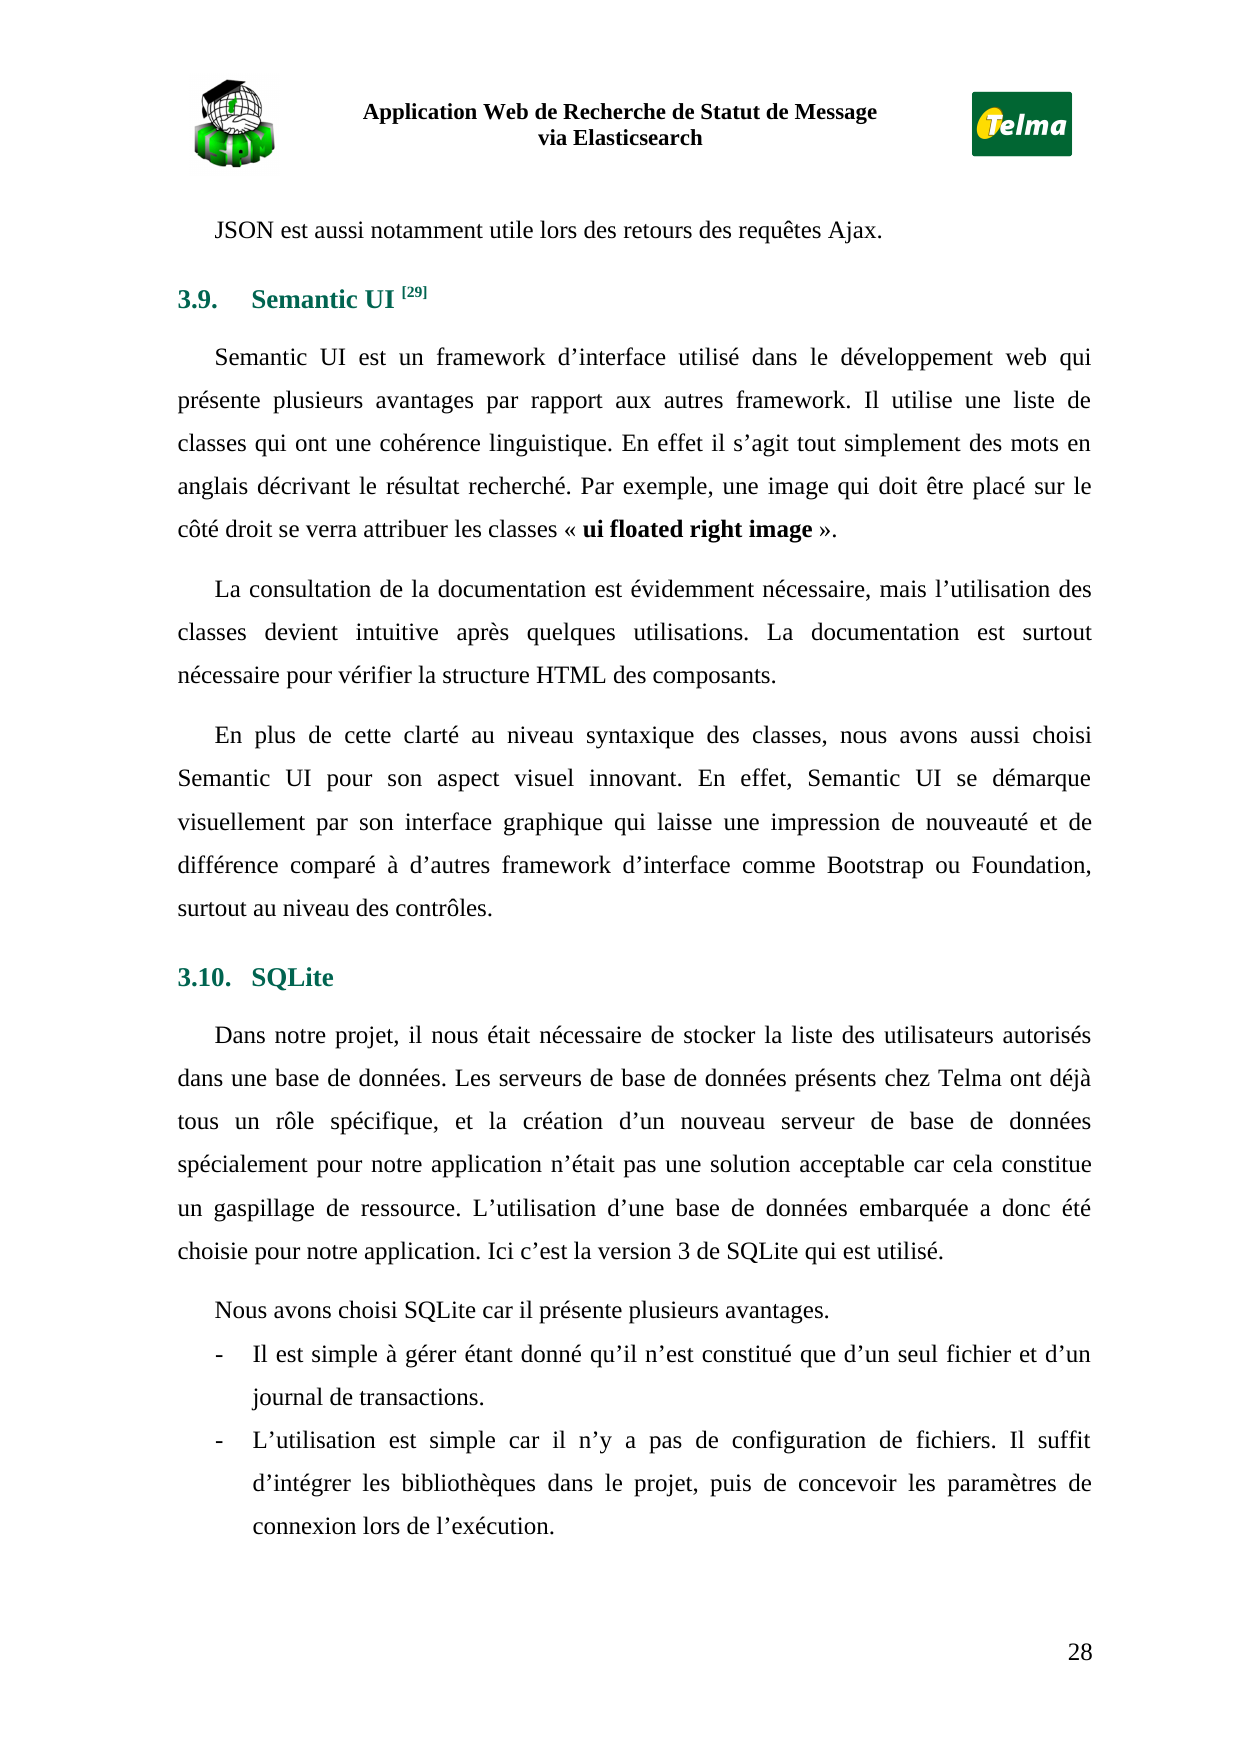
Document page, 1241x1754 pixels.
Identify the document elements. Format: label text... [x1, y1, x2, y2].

text Nous avons choisi SQLite car il présente plusieurs avantages. [177, 1296, 1093, 1324]
text JSON est aussi notamment utile lors des retours des requêtes Ajax. [177, 215, 1093, 243]
subtitle SQLite [177, 961, 1093, 992]
list L’utilisation est simple car il n’y a pas de configuration de fichiers. Il suffit d’intégrer les bibliothèques dans le projet, puis de concevoir les paramètres de connexion lors de l’exécution. [215, 1425, 1093, 1540]
text La consultation de la documentation est évidemment nécessaire, mais l’utilisation des classes devient intuitive après quelques utilisations. La documentation est surtout nécessaire pour vérifier la structure HTML des composants. [177, 574, 1093, 689]
text Semantic UI est un framework d’interface utilisé dans le développement web qui présente plusieurs avantages par rapport aux autres framework. Il utilise une liste de classes qui ont une cohérence linguistique. En effet il s’agit tout simplement des mots en anglais décrivant le résultat recherché. Par exemple, une image qui doit être placé sur le côté droit se verra attribuer les classes « ui floated right image ». [177, 342, 1093, 543]
text En plus de cette clarté au niveau syntaxique des classes, nous avons aussi choisi Semantic UI pour son aspect visuel innovant. En effet, Semantic UI se démarque visuellement par son interface graphique qui laisse une impression de nouveauté et de différence comparé à d’autres framework d’interface comme Bootstrap ou Foundation, surtout au niveau des contrôles. [177, 720, 1093, 922]
picture [188, 73, 281, 176]
picture [962, 80, 1082, 169]
subtitle Semantic UI [29] [177, 283, 1093, 314]
list Il est simple à gérer étant donné qu’il n’est constitué que d’un seul fichier et d’un journal de transactions. [215, 1339, 1093, 1411]
text Dans notre projet, il nous était nécessaire de stocker la liste des utilisateurs autorisés dans une base de données. Les serveurs de base de données présents chez Telma ont déjà tous un rôle spécifique, et la création d’un nouveau serveur de base de données spécialement pour notre application n’était pas une solution acceptable car cela constitue un gaspillage de ressource. L’utilisation d’une base de données embarquée a donc été choisie pour notre application. Ici c’est la version 3 de SQLite qui est utilisé. [177, 1020, 1093, 1264]
